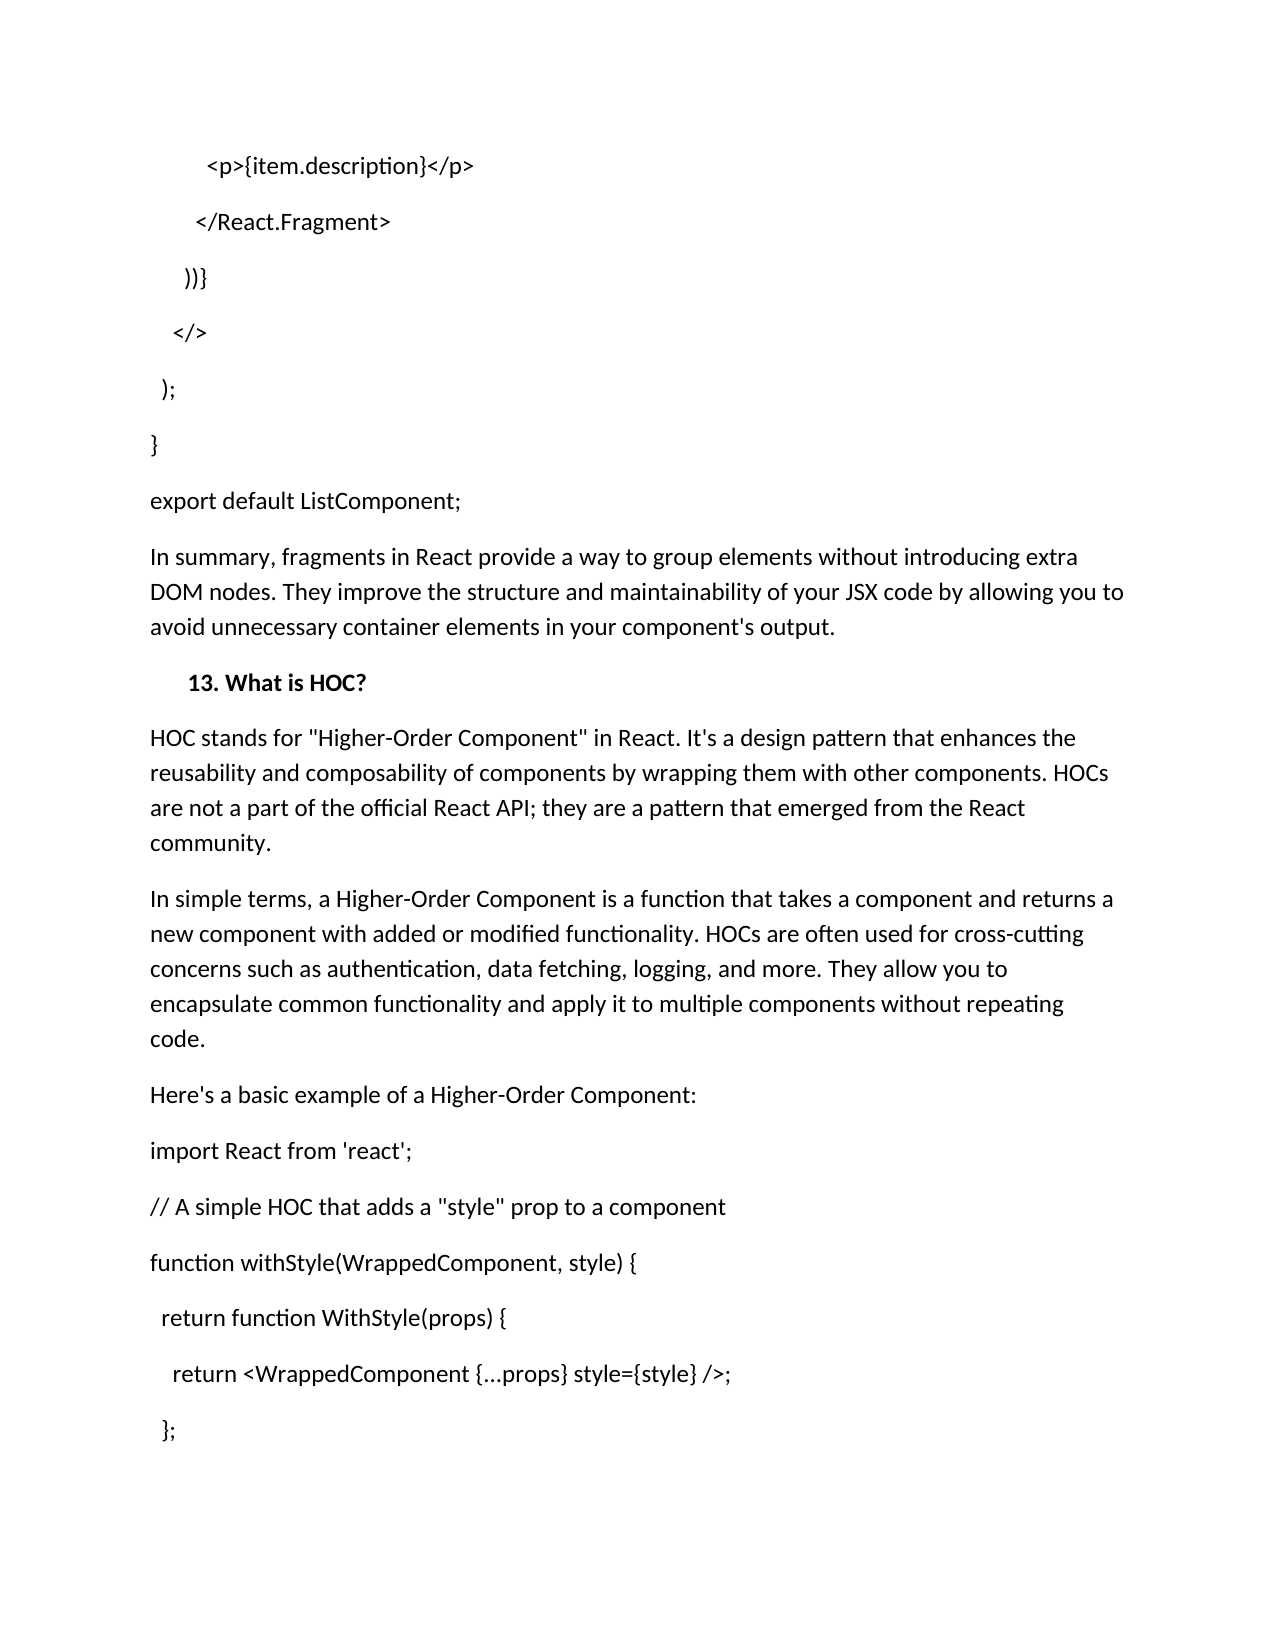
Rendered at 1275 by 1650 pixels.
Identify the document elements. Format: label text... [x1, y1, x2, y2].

text ))} [150, 262, 1125, 292]
text } [150, 429, 1125, 460]
text </> [150, 317, 1125, 348]
text function withStyle(WrappedComponent, style) { [150, 1247, 1125, 1277]
text <p>{item.description}</p> [150, 150, 1125, 181]
text }; [150, 1414, 1125, 1445]
text // A simple HOC that adds a "style" prop to a component [150, 1191, 1125, 1221]
text ); [150, 373, 1125, 404]
text Here's a basic example of a Higher-Order Component: [150, 1079, 1125, 1110]
text In simple terms, a Higher-Order Component is a function that takes a component and returns a new component with added or modified functionality. HOCs are often used for cross-cutting concerns such as authentication, data fetching, logging, and more. They allow you to encapsulate common functionality and apply it to multiple components without repeating code. [150, 883, 1125, 1054]
list What is HOC? [187, 667, 1125, 697]
text import React from 'react'; [150, 1135, 1125, 1166]
text return <WrappedComponent {...props} style={style} />; [150, 1358, 1125, 1389]
text HOC stands for "Higher-Order Component" in React. It's a design pattern that enhances the reusability and composability of components by wrapping them with other components. HOCs are not a part of the official React API; they are a pattern that emerged from the React community. [150, 722, 1125, 858]
text In summary, fragments in React provide a way to group elements without introducing extra DOM nodes. They improve the structure and maintainability of your JSX code by allowing you to avoid unnecessary container elements in your component's output. [150, 541, 1125, 641]
text return function WithStyle(props) { [150, 1302, 1125, 1333]
text </React.Fragment> [150, 206, 1125, 236]
text export default ListComponent; [150, 485, 1125, 516]
